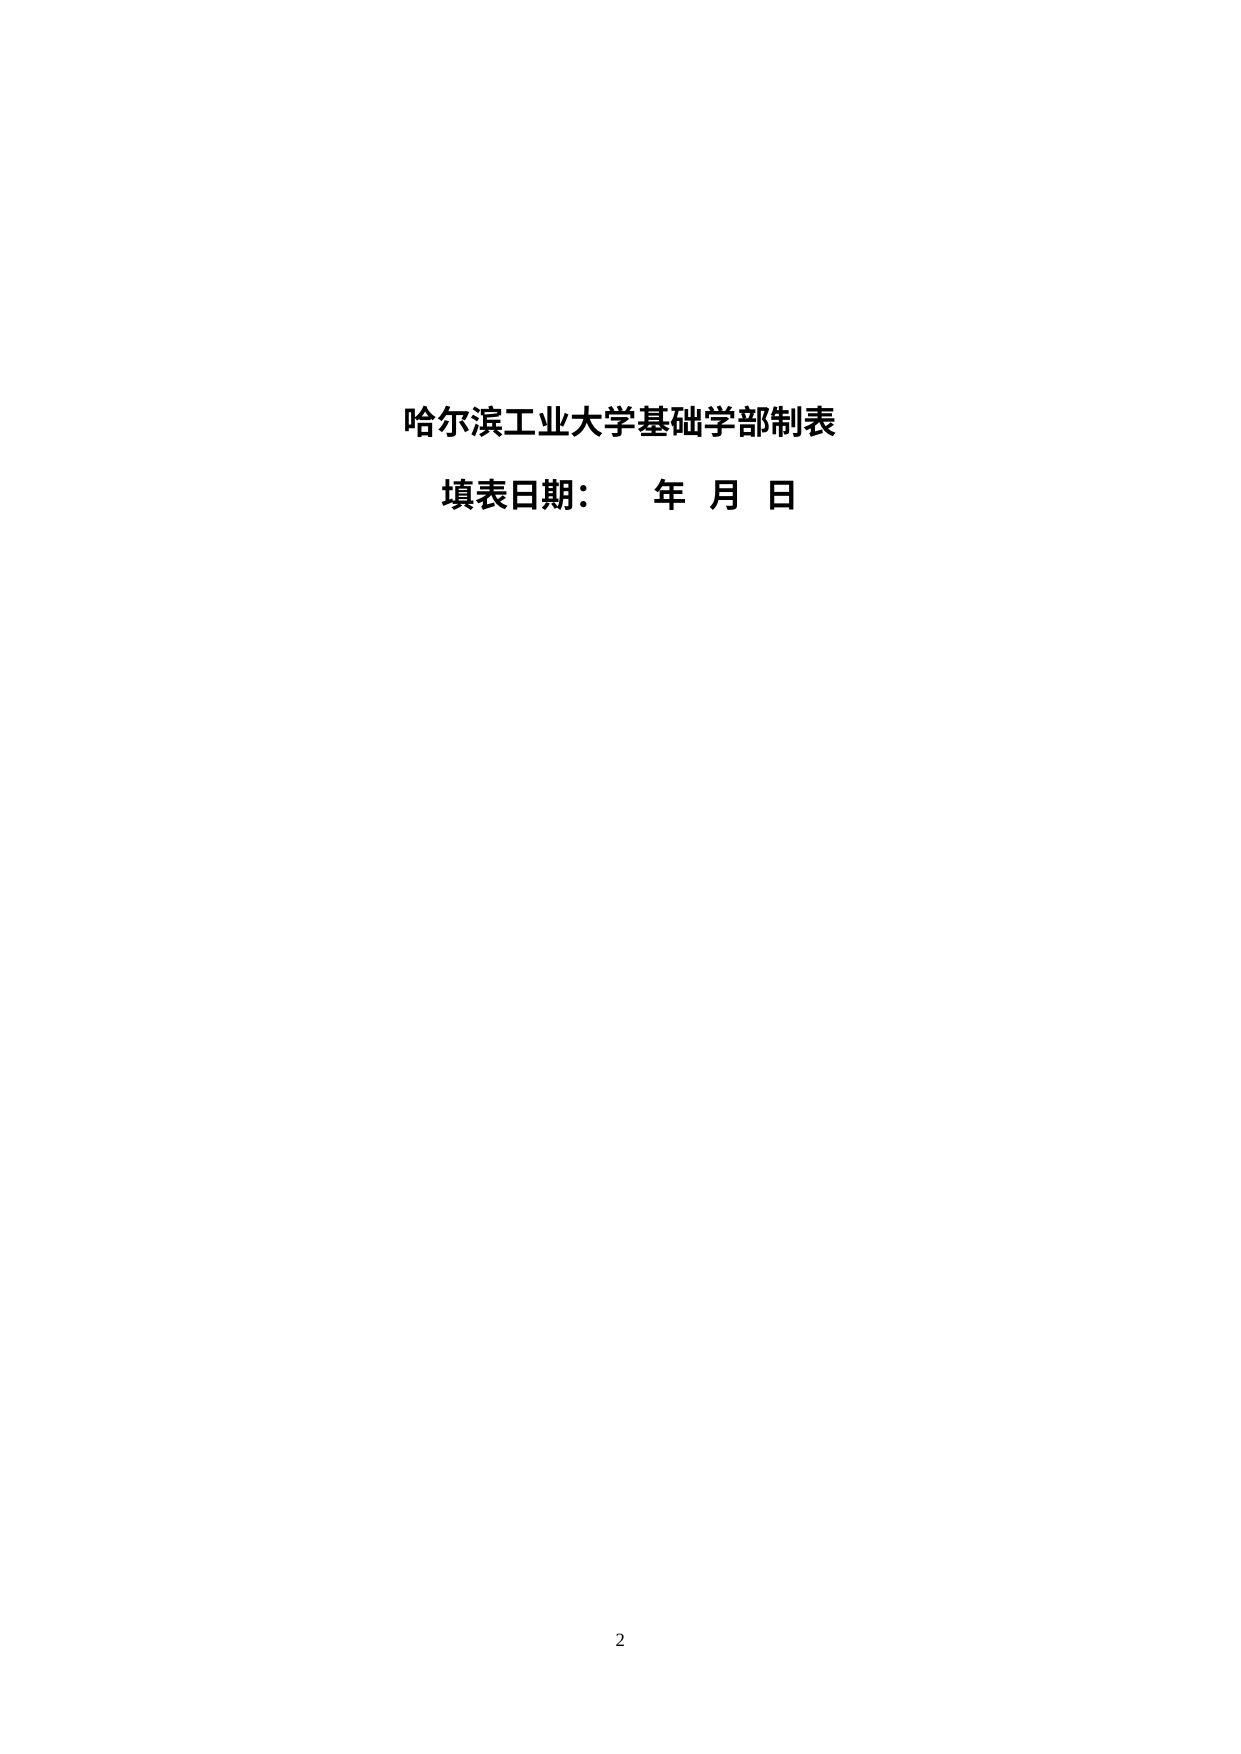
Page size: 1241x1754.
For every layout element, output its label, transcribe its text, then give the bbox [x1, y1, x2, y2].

text 哈尔滨工业大学基础学部制表 [118, 396, 1122, 444]
text 填表日期： 年 月 日 [118, 468, 1122, 517]
